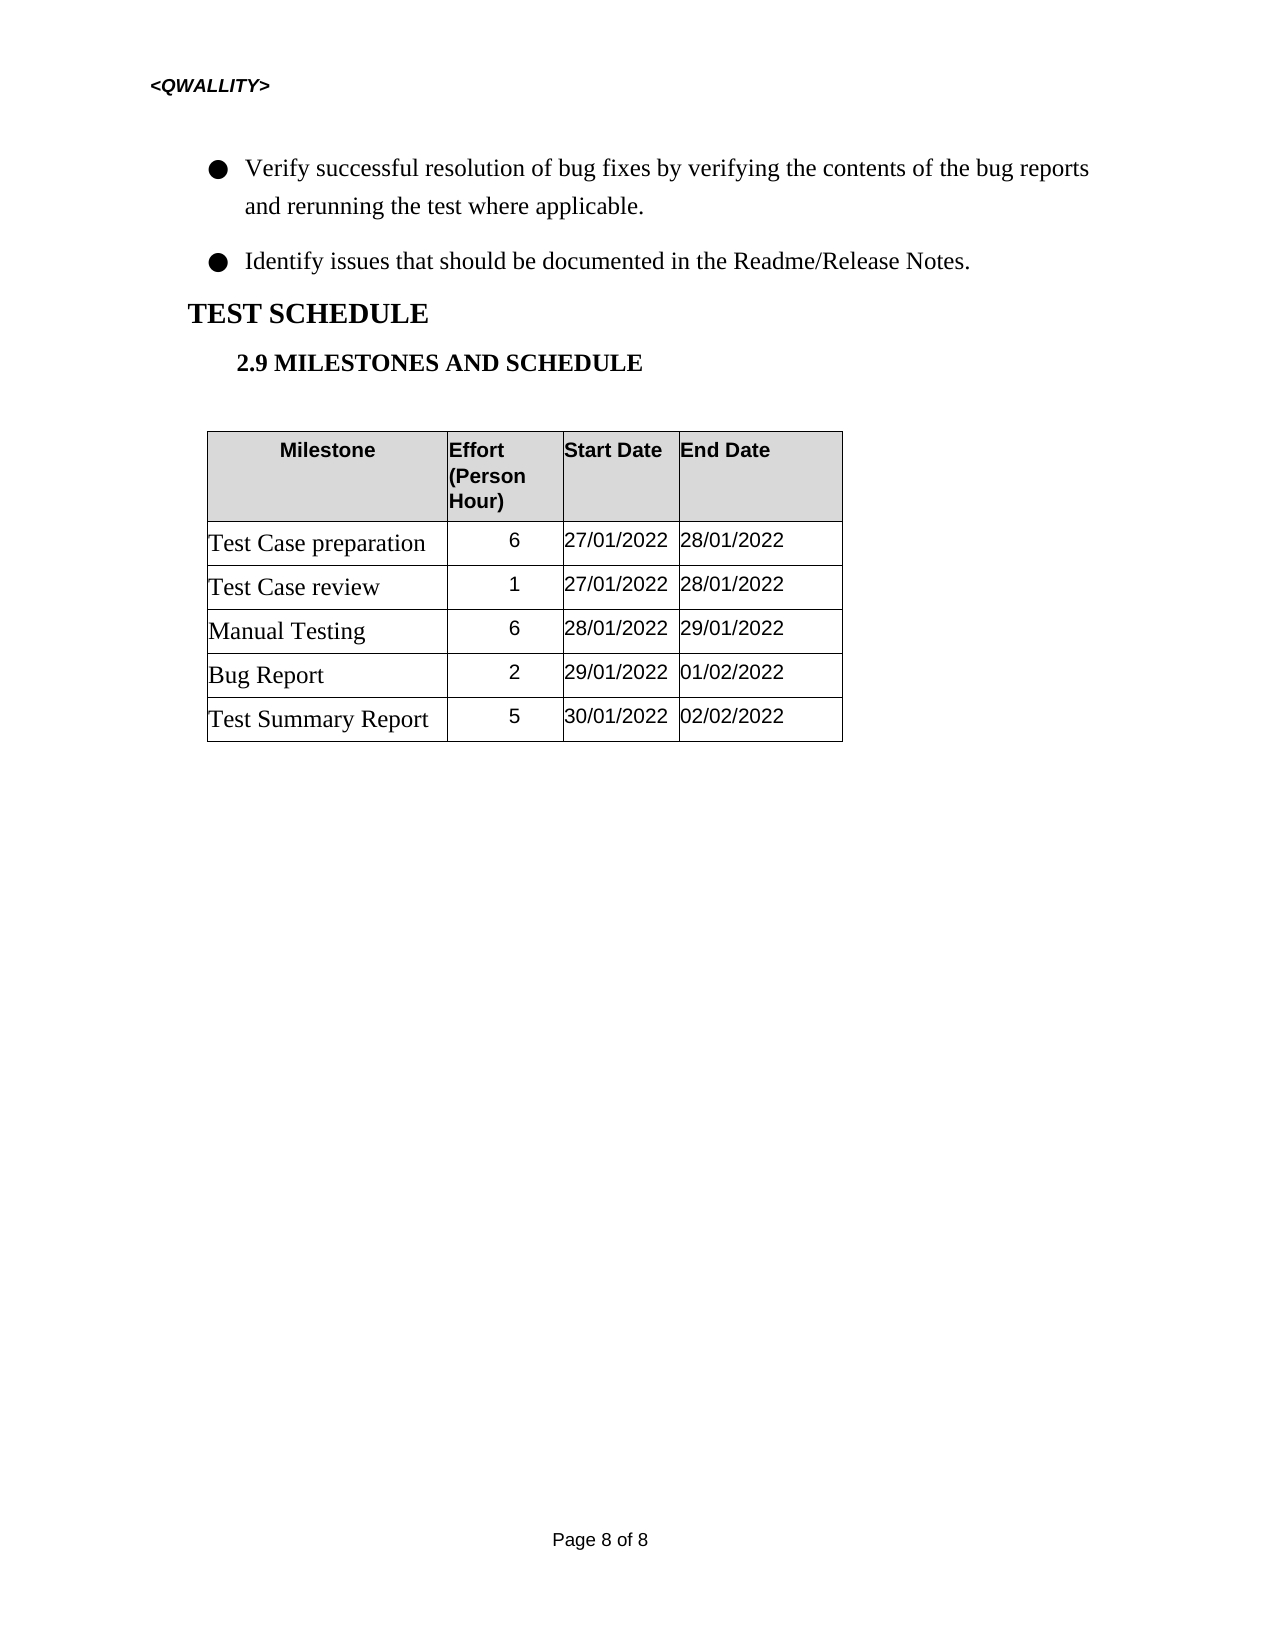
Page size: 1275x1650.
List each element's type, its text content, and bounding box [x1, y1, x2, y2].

table_cell 02/02/2022 [680, 698, 842, 741]
table_cell 6 [448, 522, 563, 565]
table_cell 28/01/2022 [564, 610, 679, 653]
list Identify issues that should be documented in the Readme/Release Notes. [207, 232, 1125, 284]
table_cell 27/01/2022 [564, 522, 679, 565]
table_header Milestone [208, 432, 447, 521]
table_cell Manual Testing [208, 610, 447, 653]
subtitle Milestones and schedule [236, 348, 1125, 377]
table_header Start Date [564, 432, 679, 521]
table_cell Test Case preparation [208, 522, 447, 565]
table_cell 2 [448, 654, 563, 697]
subtitle Test Schedule [187, 296, 1125, 330]
table_cell 29/01/2022 [564, 654, 679, 697]
list Verify successful resolution of bug fixes by verifying the contents of the bug reports and rerunning the test where applicable. [207, 140, 1125, 220]
table_header End Date [680, 432, 842, 521]
table_cell Bug Report [208, 654, 447, 697]
table_cell Test Case review [208, 566, 447, 609]
table_cell 6 [448, 610, 563, 653]
table_cell 1 [448, 566, 563, 609]
table_header Effort (Person Hour) [448, 432, 563, 521]
table_cell 28/01/2022 [680, 522, 842, 565]
table_cell 01/02/2022 [680, 654, 842, 697]
table_cell 30/01/2022 [564, 698, 679, 741]
table_cell 5 [448, 698, 563, 741]
table_cell Test Summary Report [208, 698, 447, 741]
table_cell 27/01/2022 [564, 566, 679, 609]
table_cell 29/01/2022 [680, 610, 842, 653]
table_cell 28/01/2022 [680, 566, 842, 609]
